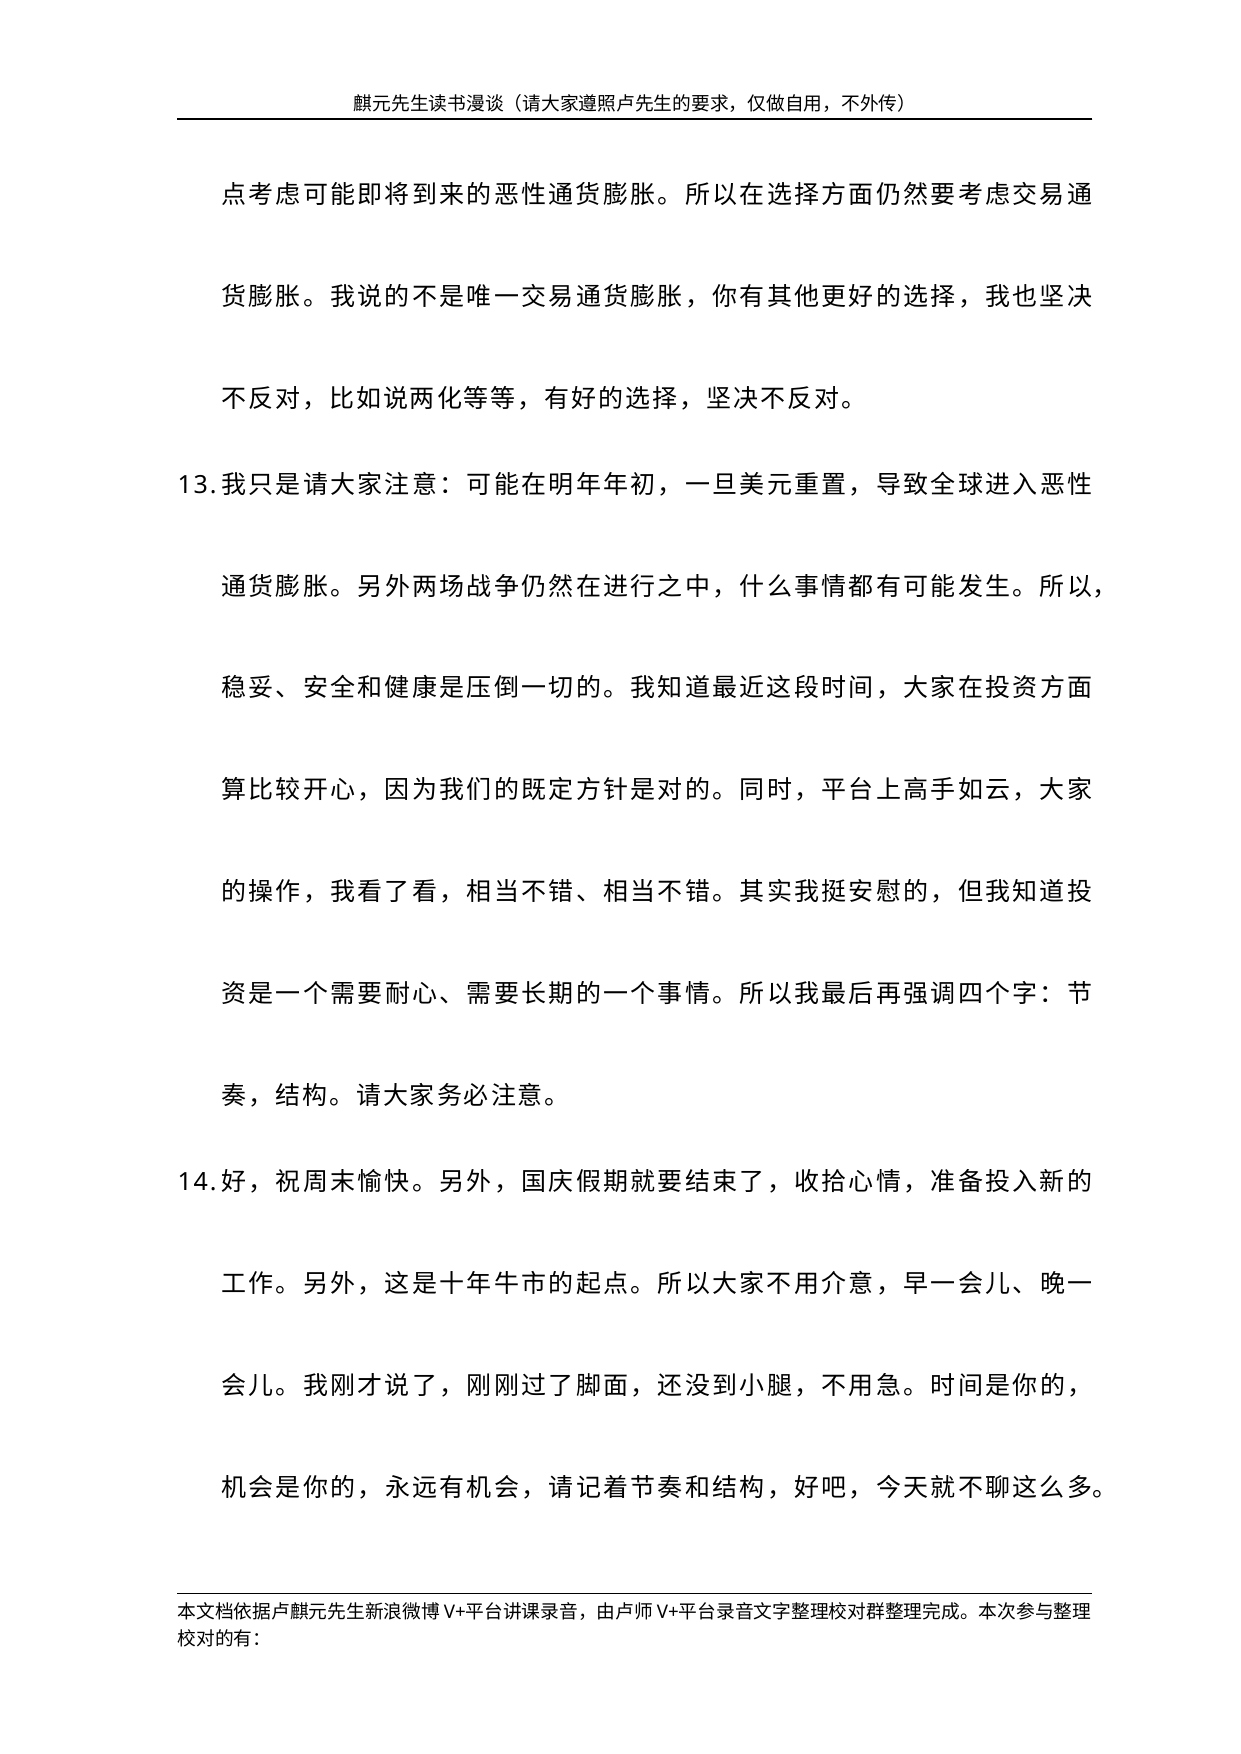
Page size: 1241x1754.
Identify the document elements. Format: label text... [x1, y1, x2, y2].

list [177, 1146, 1092, 1519]
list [177, 158, 1092, 430]
list 我只是请大家注意：可能在明年年初，一旦美元重置，导致全球进入恶性通货膨胀。另外两场战争仍然在进行之中，什么事情都有可能发生。所以，稳妥、安全和健康是压倒一切的。我知道最近这段时间，大家在投资方面算比较开心，因为我们的既定方针是对的。同时，平台上高手如云，大家的操作，我看了看，相当不错、相当不错。其实我挺安慰的，但我知道投资是一个需要耐心、需要长期的一个事情。所以我最后再强调四个字：节奏，结构。请大家务必注意。 [177, 448, 1092, 1127]
